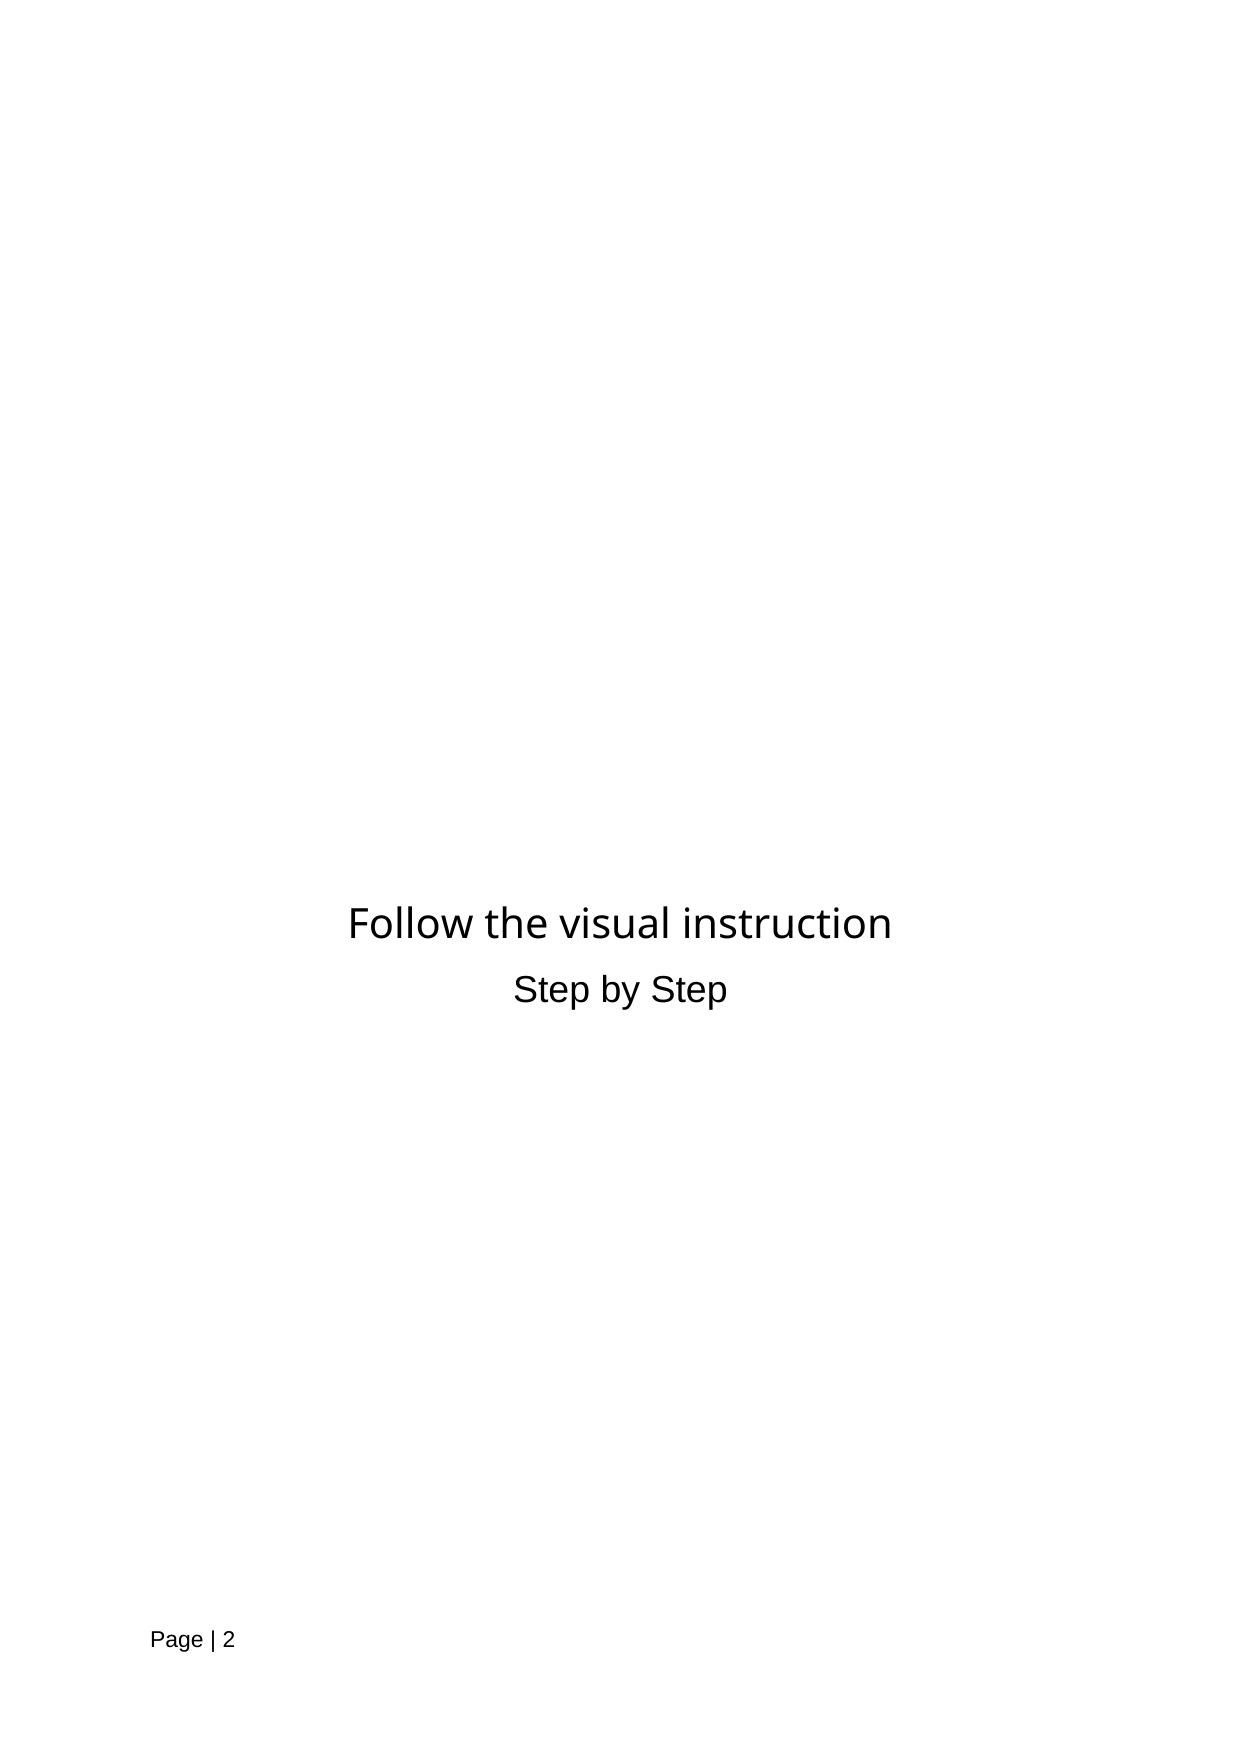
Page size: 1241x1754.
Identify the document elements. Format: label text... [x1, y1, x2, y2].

subtitle Follow the visual instruction [150, 894, 1090, 951]
text Step by Step [150, 967, 1090, 1011]
